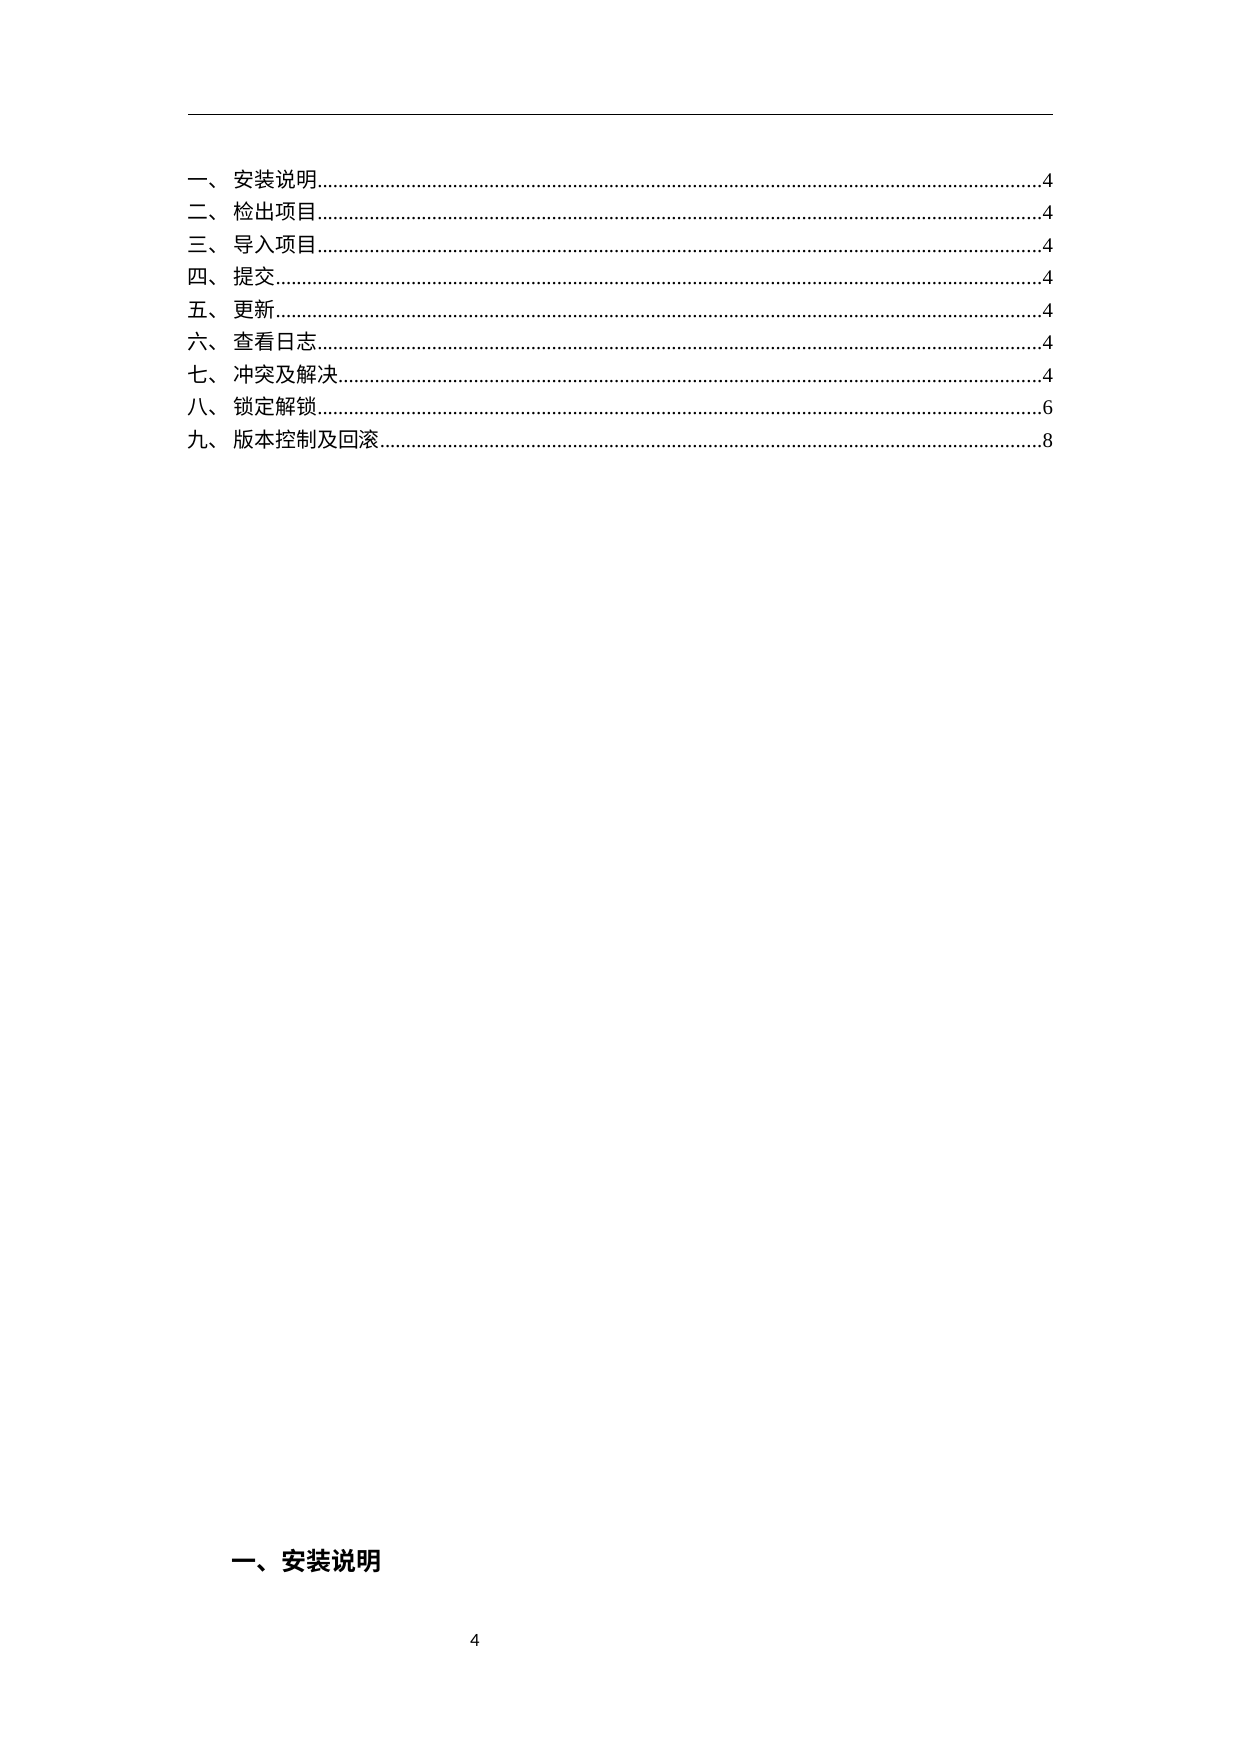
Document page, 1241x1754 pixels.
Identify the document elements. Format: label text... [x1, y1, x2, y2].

list 安装说明 [187, 1527, 1053, 1592]
